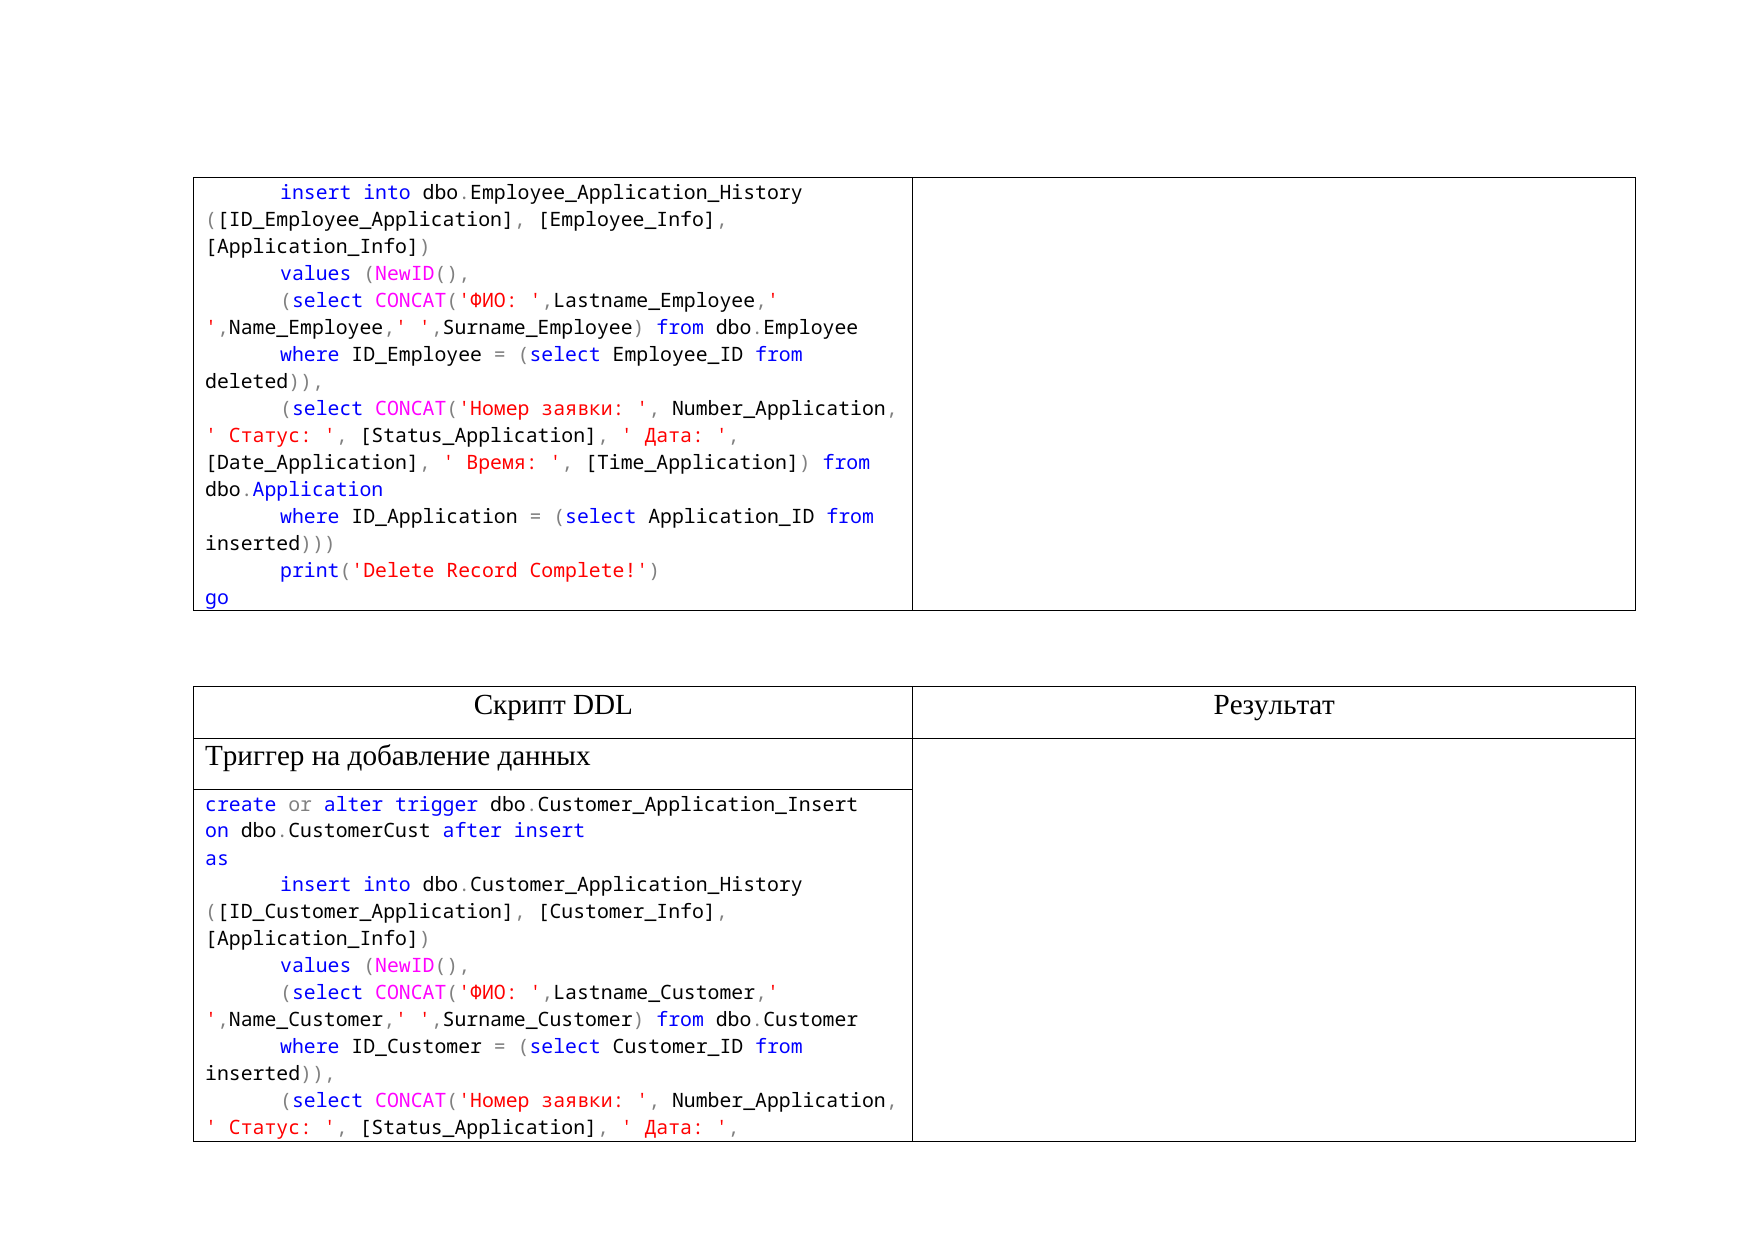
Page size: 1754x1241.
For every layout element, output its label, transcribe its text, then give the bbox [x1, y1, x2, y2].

table_header Результат [913, 687, 1635, 737]
table_cell Триггер на добавление данных [194, 739, 912, 789]
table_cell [194, 178, 912, 610]
table_cell [913, 739, 1635, 1141]
table_header Скрипт DDL [194, 687, 912, 737]
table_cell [194, 790, 912, 1141]
